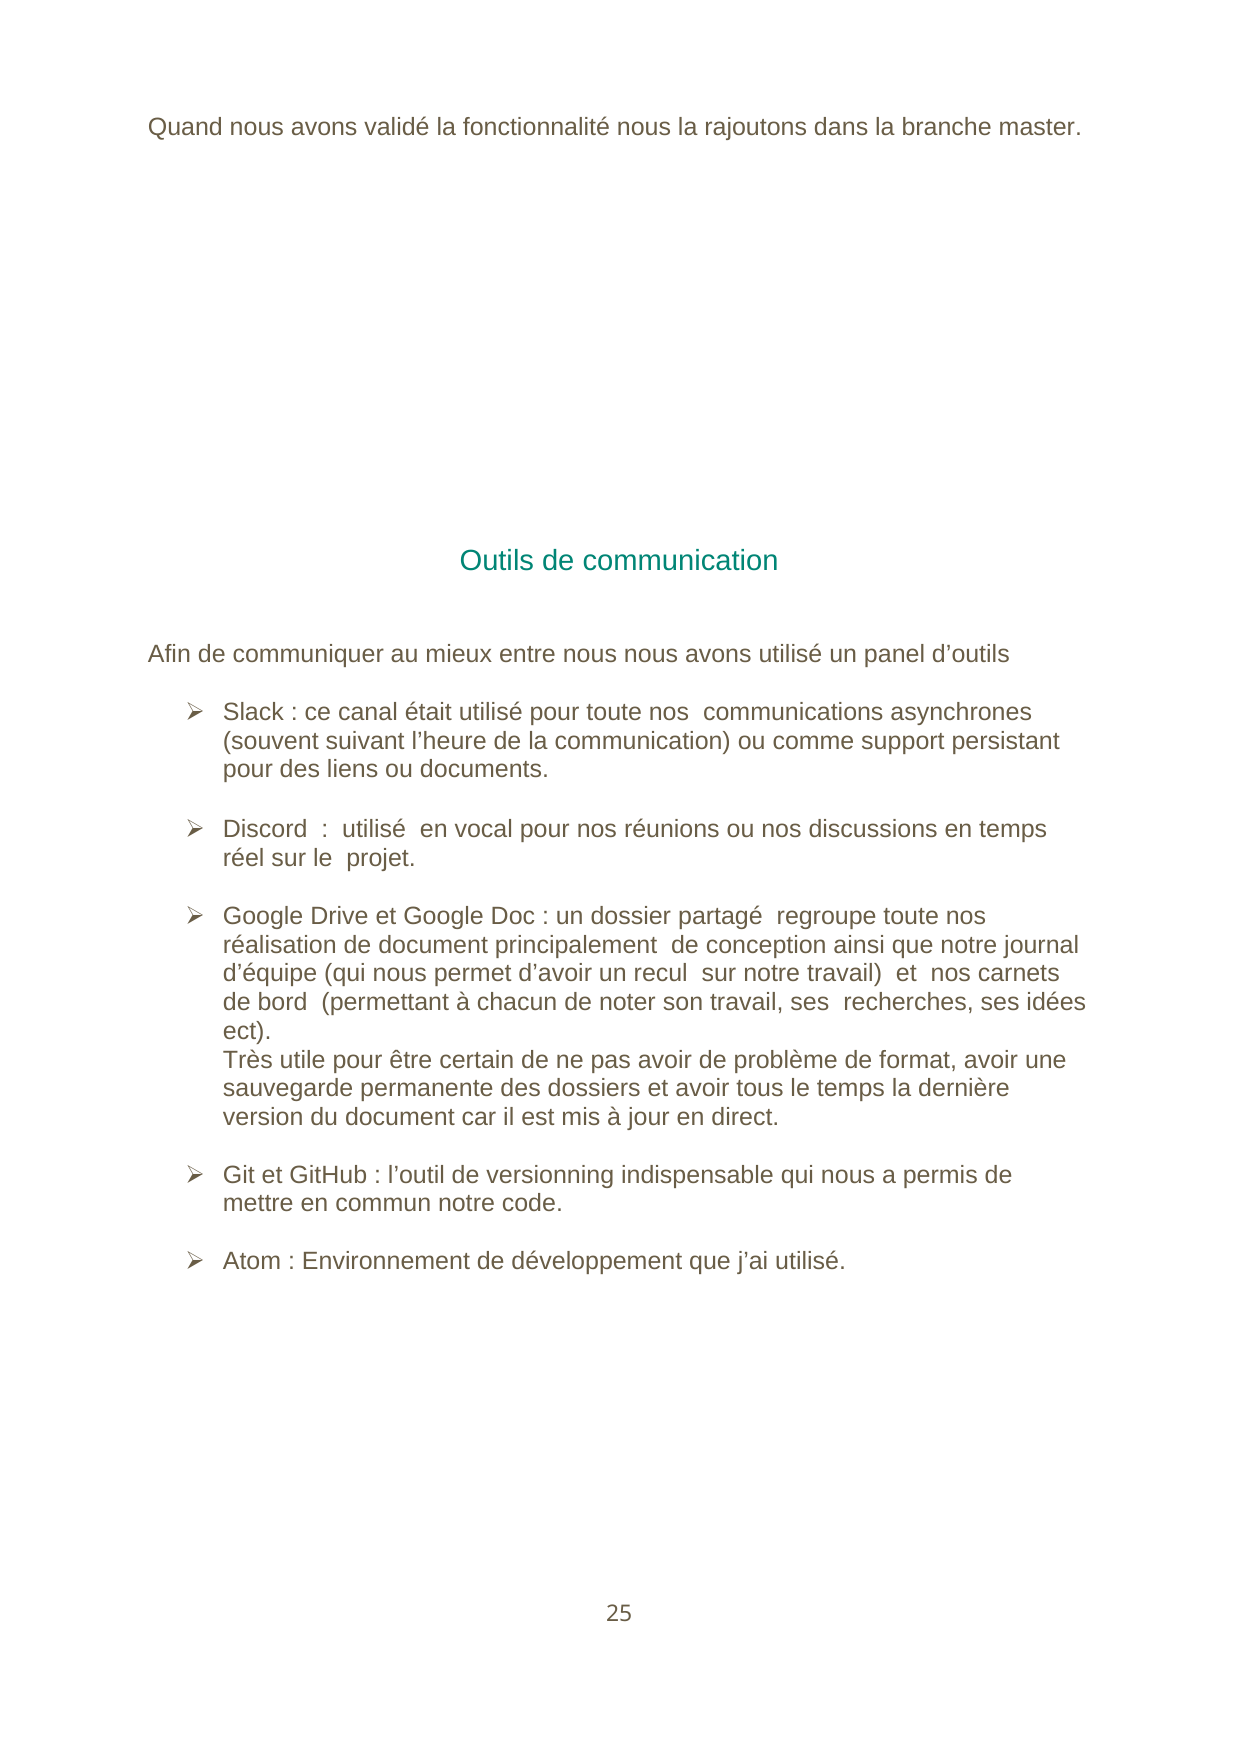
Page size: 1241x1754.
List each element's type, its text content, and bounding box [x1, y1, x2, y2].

list Slack : ce canal était utilisé pour toute nos communications asynchrones (souvent suivant l’heure de la communication) ou comme support persistant pour des liens ou documents. [185, 697, 1090, 783]
text Très utile pour être certain de ne pas avoir de problème de format, avoir une sauvegarde permanente des dossiers et avoir tous le temps la dernière version du document car il est mis à jour en direct. [223, 1044, 1090, 1131]
list Git et GitHub : l’outil de versionning indispensable qui nous a permis de mettre en commun notre code. [185, 1159, 1090, 1217]
text Afin de communiquer au mieux entre nous nous avons utilisé un panel d’outils [148, 639, 1090, 668]
list Discord : utilisé en vocal pour nos réunions ou nos discussions en temps réel sur le projet. [185, 814, 1090, 872]
list Google Drive et Google Doc : un dossier partagé regroupe toute nos réalisation de document principalement de conception ainsi que notre journal d’équipe (qui nous permet d’avoir un recul sur notre travail) et nos carnets de bord (permettant à chacun de noter son travail, ses recherches, ses idées ect). [185, 901, 1090, 1044]
text Quand nous avons validé la fonctionnalité nous la rajoutons dans la branche master. [148, 112, 1090, 141]
text Outils de communication [148, 543, 1090, 577]
list Atom : Environnement de développement que j’ai utilisé. [185, 1246, 1090, 1275]
